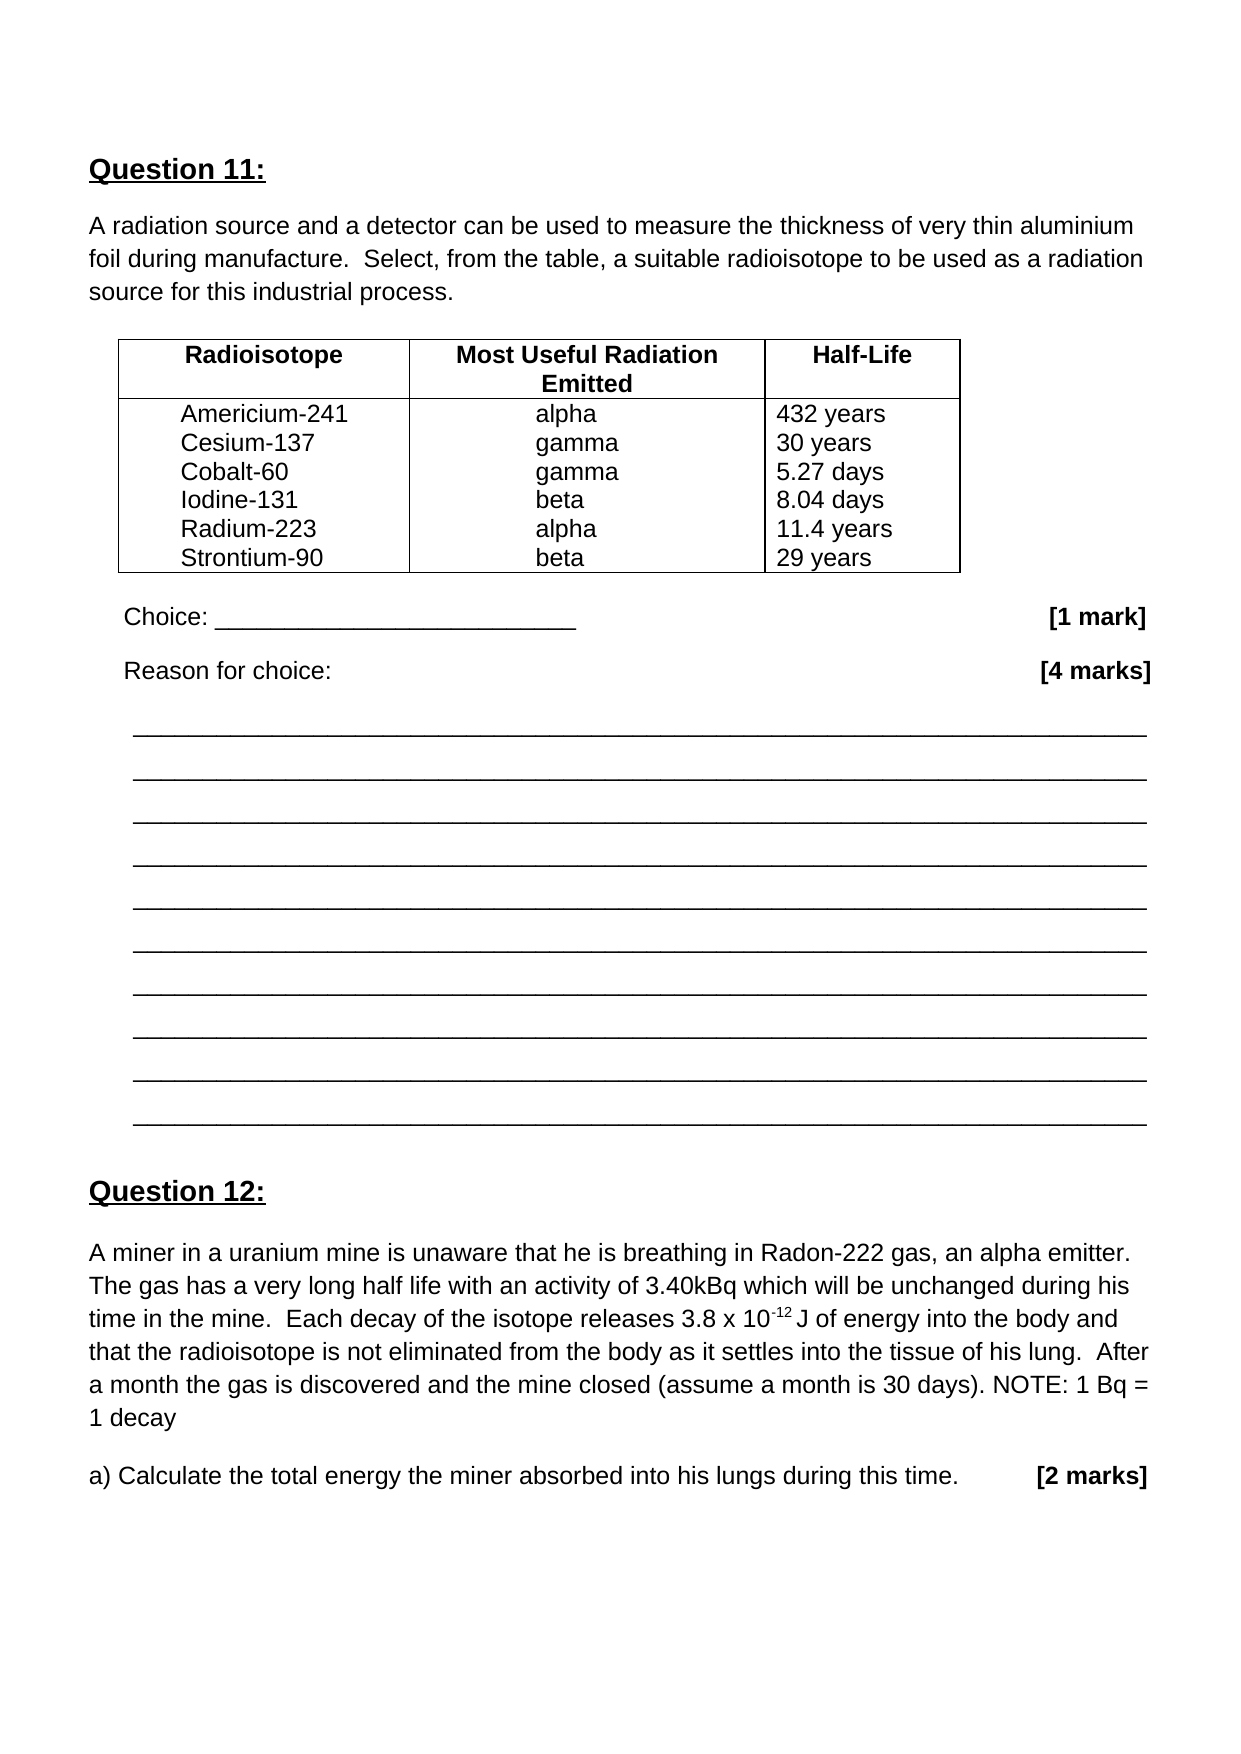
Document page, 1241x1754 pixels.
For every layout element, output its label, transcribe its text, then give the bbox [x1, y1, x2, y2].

text a) Calculate the total energy the miner absorbed into his lungs during this time. [2 marks] [89, 1461, 1152, 1490]
text Choice: __________________________ [1 mark] [89, 602, 1152, 631]
table_cell Americium-241 Cesium-137 Cobalt-60 Iodine-131 Radium-223 Strontium-90 [119, 399, 409, 572]
text Question 12: [89, 1174, 1152, 1208]
text Question 11: [89, 152, 1152, 186]
table_cell alpha gamma gamma beta alpha beta [410, 399, 764, 572]
text __________________________________________________________________________________________________________________________________________________________________________________________________________________________________________________________________________________________________________________________________________________________________________________________________________________________________________________________________________________________________________________________________________________________________________________________________________________________________________________________________________________________________________________________________________________________ [133, 709, 1152, 1126]
table_cell 432 years 30 years 5.27 days 8.04 days 11.4 years 29 years [766, 399, 959, 572]
table_header Radioisotope [119, 340, 409, 398]
text A miner in a uranium mine is unaware that he is breathing in Radon-222 gas, an alpha emitter. The gas has a very long half life with an activity of 3.40kBq which will be unchanged during his time in the mine. Each decay of the isotope releases 3.8 x 10-12 J of energy into the body and that the radioisotope is not eliminated from the body as it settles into the tissue of his lung. After a month the gas is discovered and the mine closed (assume a month is 30 days). NOTE: 1 Bq = 1 decay [89, 1238, 1152, 1432]
table_header Half-Life [766, 340, 959, 398]
text A radiation source and a detector can be used to measure the thickness of very thin aluminium foil during manufacture. Select, from the table, a suitable radioisotope to be used as a radiation source for this industrial process. [89, 211, 1152, 306]
table_header Most Useful Radiation Emitted [410, 340, 764, 398]
text Reason for choice: [4 marks] [89, 656, 1152, 684]
